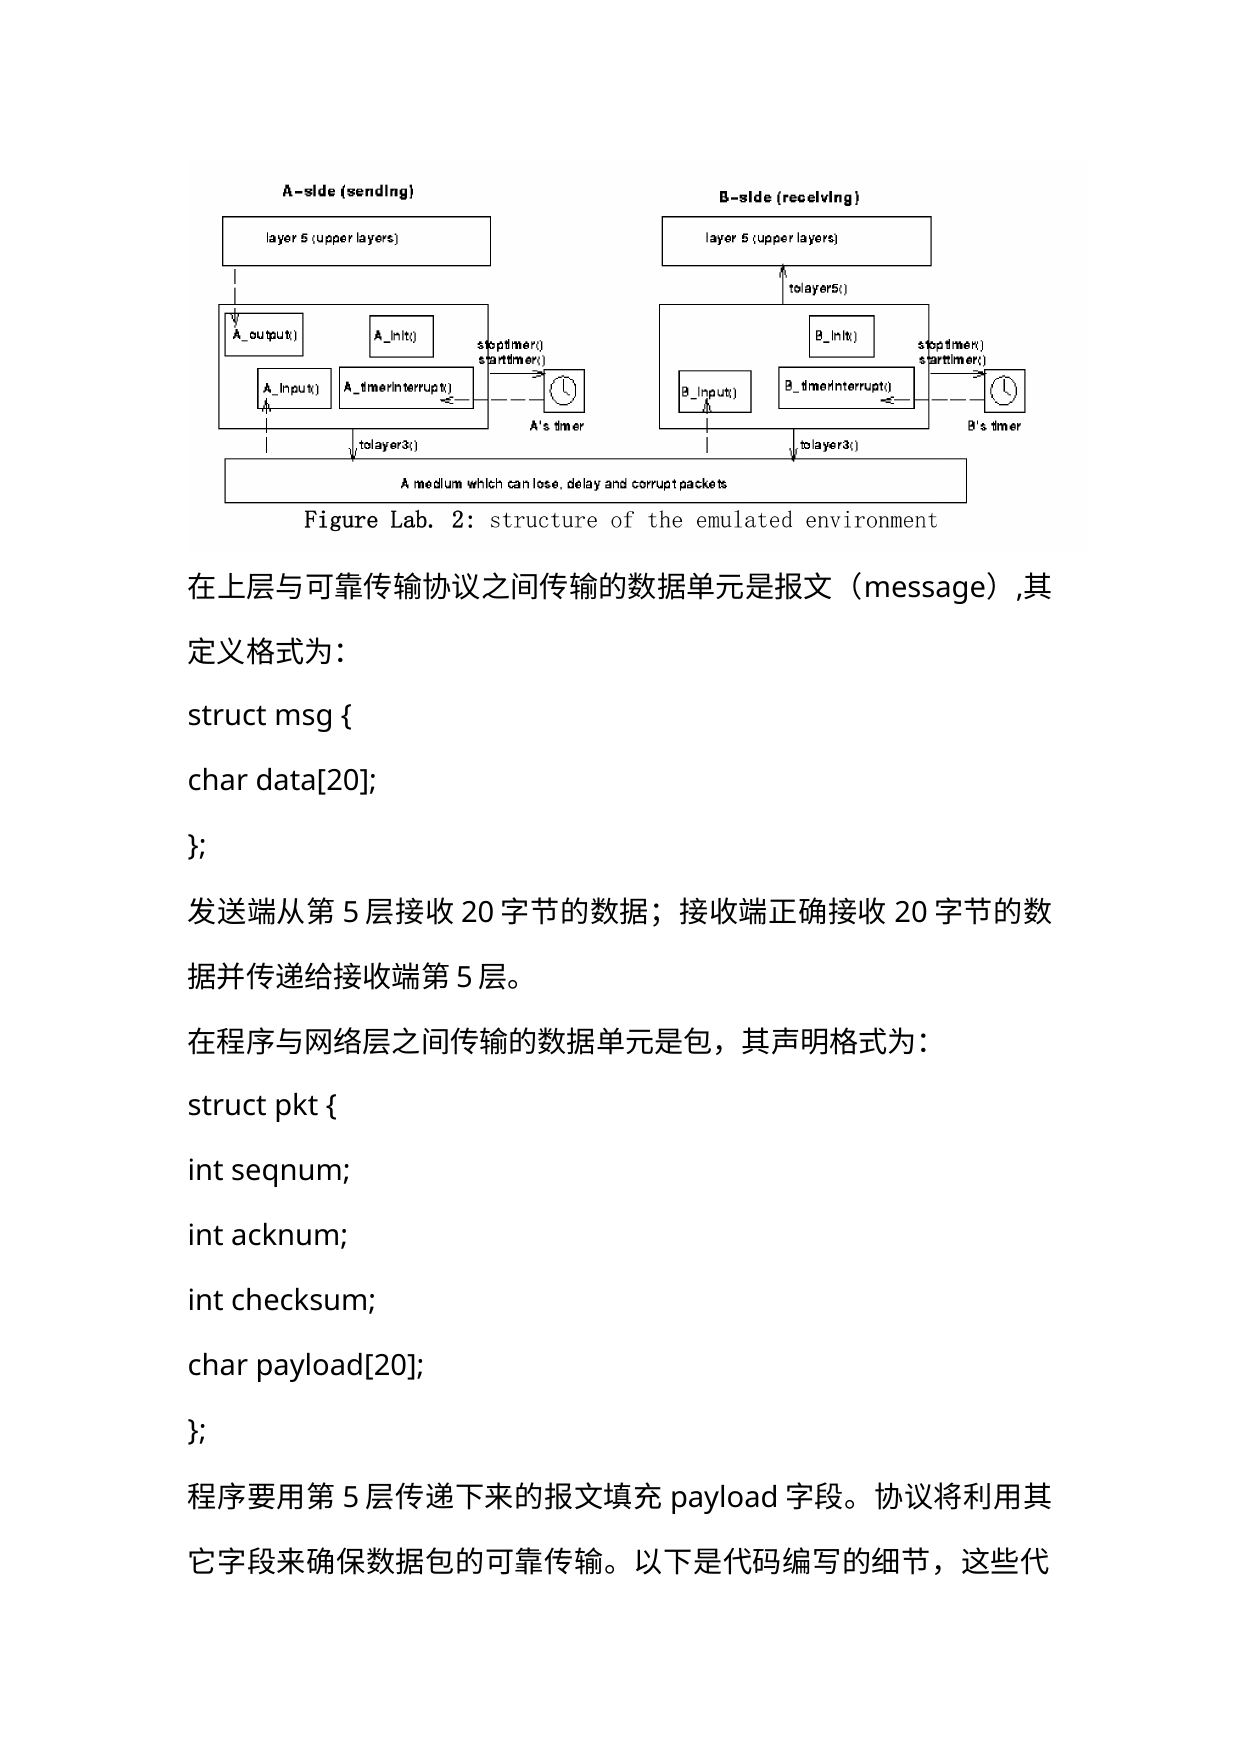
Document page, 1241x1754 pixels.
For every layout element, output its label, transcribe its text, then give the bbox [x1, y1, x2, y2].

text 在上层与可靠传输协议之间传输的数据单元是报文（message）,其定义格式为： [187, 552, 1053, 682]
picture [187, 162, 1090, 551]
text 发送端从第5层接收20字节的数据；接收端正确接收20字节的数据并传递给接收端第5层。 [187, 877, 1053, 1007]
text int checksum; [187, 1267, 1053, 1332]
text struct msg { [187, 682, 1053, 747]
text int acknum; [187, 1202, 1053, 1267]
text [187, 1462, 1053, 1592]
text }; [187, 812, 1053, 877]
text int seqnum; [187, 1137, 1053, 1202]
text char payload[20]; [187, 1332, 1053, 1397]
text 在程序与网络层之间传输的数据单元是包，其声明格式为： [187, 1007, 1053, 1072]
text }; [187, 1397, 1053, 1462]
text struct pkt { [187, 1072, 1053, 1137]
text char data[20]; [187, 747, 1053, 812]
